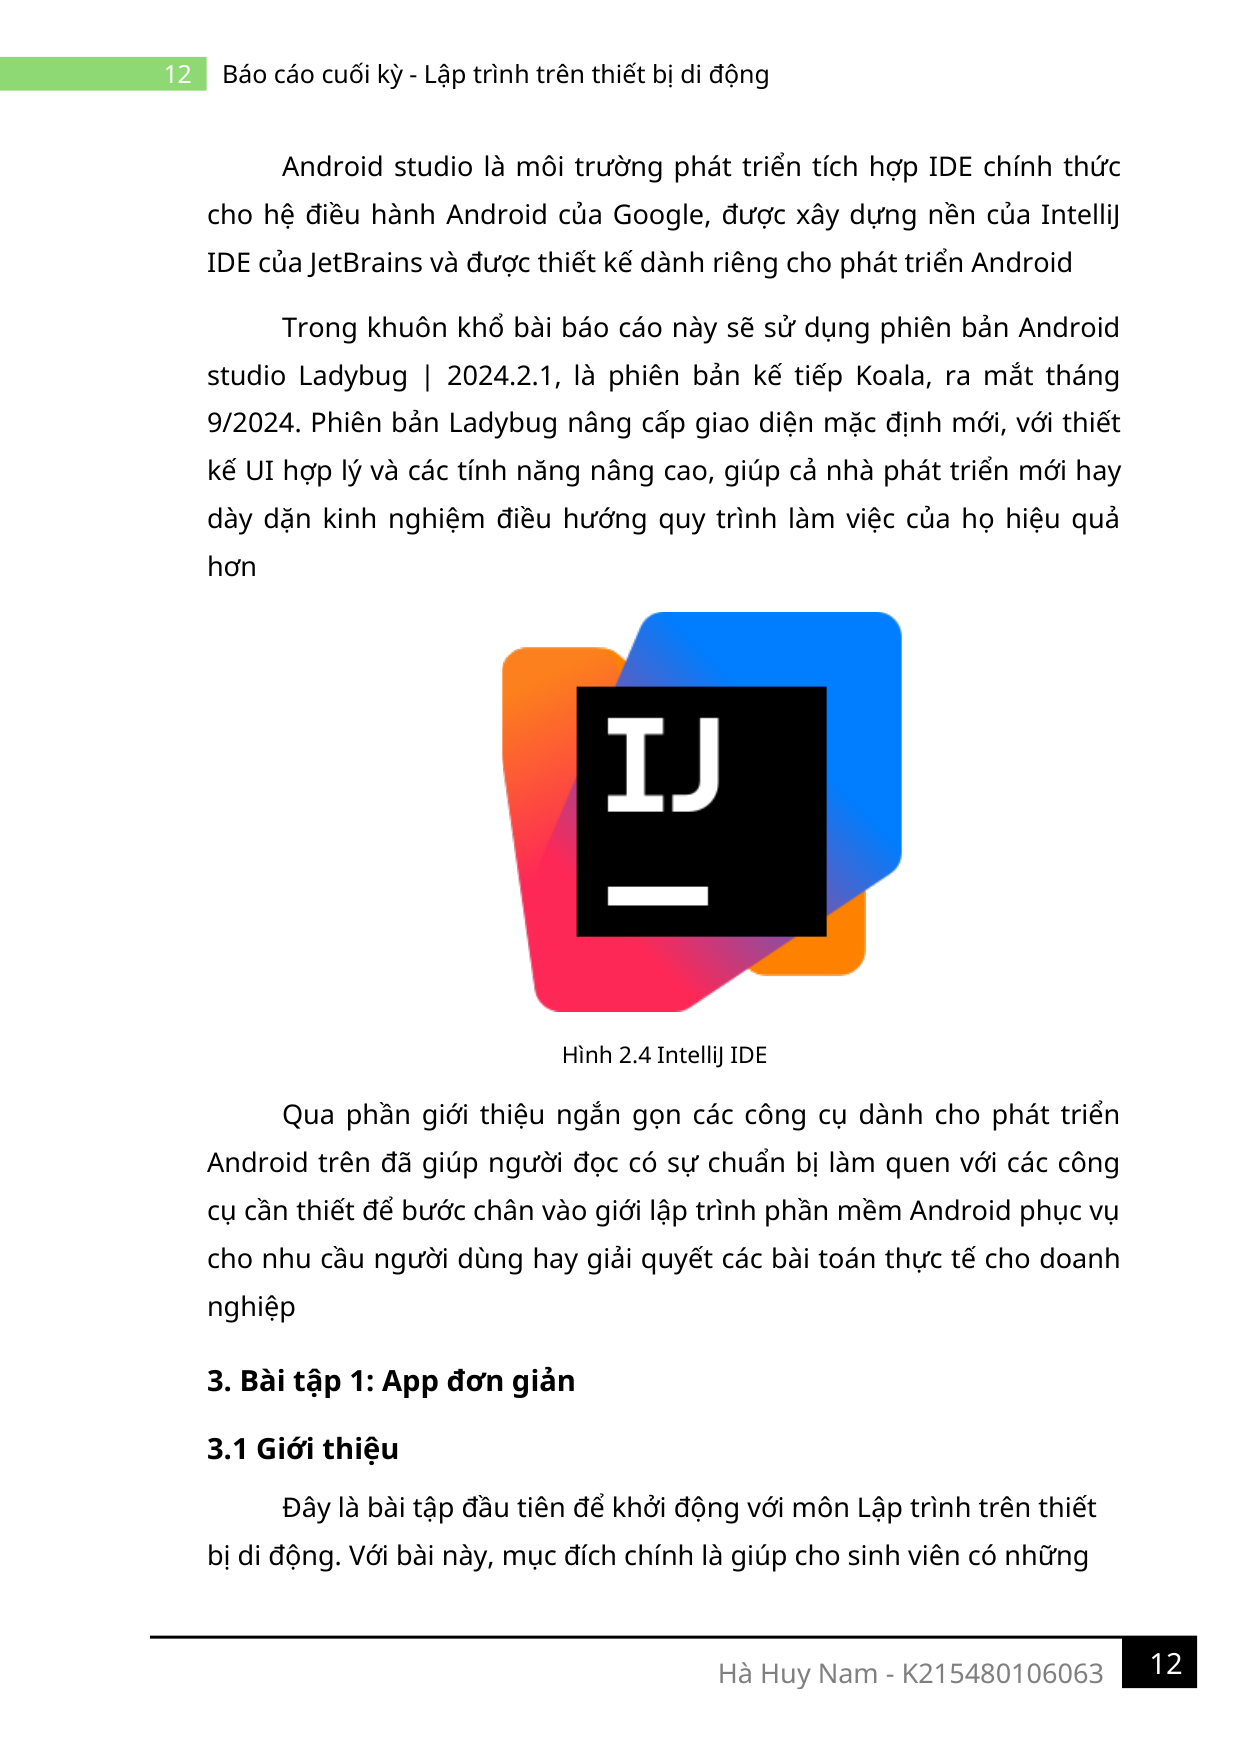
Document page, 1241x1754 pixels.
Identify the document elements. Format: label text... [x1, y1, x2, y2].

picture [502, 612, 902, 1012]
text Android studio là môi trường phát triển tích hợp IDE chính thức cho hệ điều hành Android của Google, được xây dựng nền của IntelliJ IDE của JetBrains và được thiết kế dành riêng cho phát triển Android [207, 148, 1122, 280]
subtitle 3.1 Giới thiệu [207, 1429, 1122, 1468]
text Hình 2.4 IntelliJ IDE [207, 1038, 1122, 1070]
text Trong khuôn khổ bài báo cáo này sẽ sử dụng phiên bản Android studio Ladybug | 2024.2.1, là phiên bản kế tiếp Koala, ra mắt tháng 9/2024. Phiên bản Ladybug nâng cấp giao diện mặc định mới, với thiết kế UI hợp lý và các tính năng nâng cao, giúp cả nhà phát triển mới hay dày dặn kinh nghiệm điều hướng quy trình làm việc của họ hiệu quả hơn [207, 308, 1122, 584]
text Qua phần giới thiệu ngắn gọn các công cụ dành cho phát triển Android trên đã giúp người đọc có sự chuẩn bị làm quen với các công cụ cần thiết để bước chân vào giới lập trình phần mềm Android phục vụ cho nhu cầu người dùng hay giải quyết các bài toán thực tế cho doanh nghiệp [207, 1096, 1122, 1324]
subtitle 3. Bài tập 1: App đơn giản [207, 1360, 1122, 1400]
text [207, 1488, 1122, 1573]
